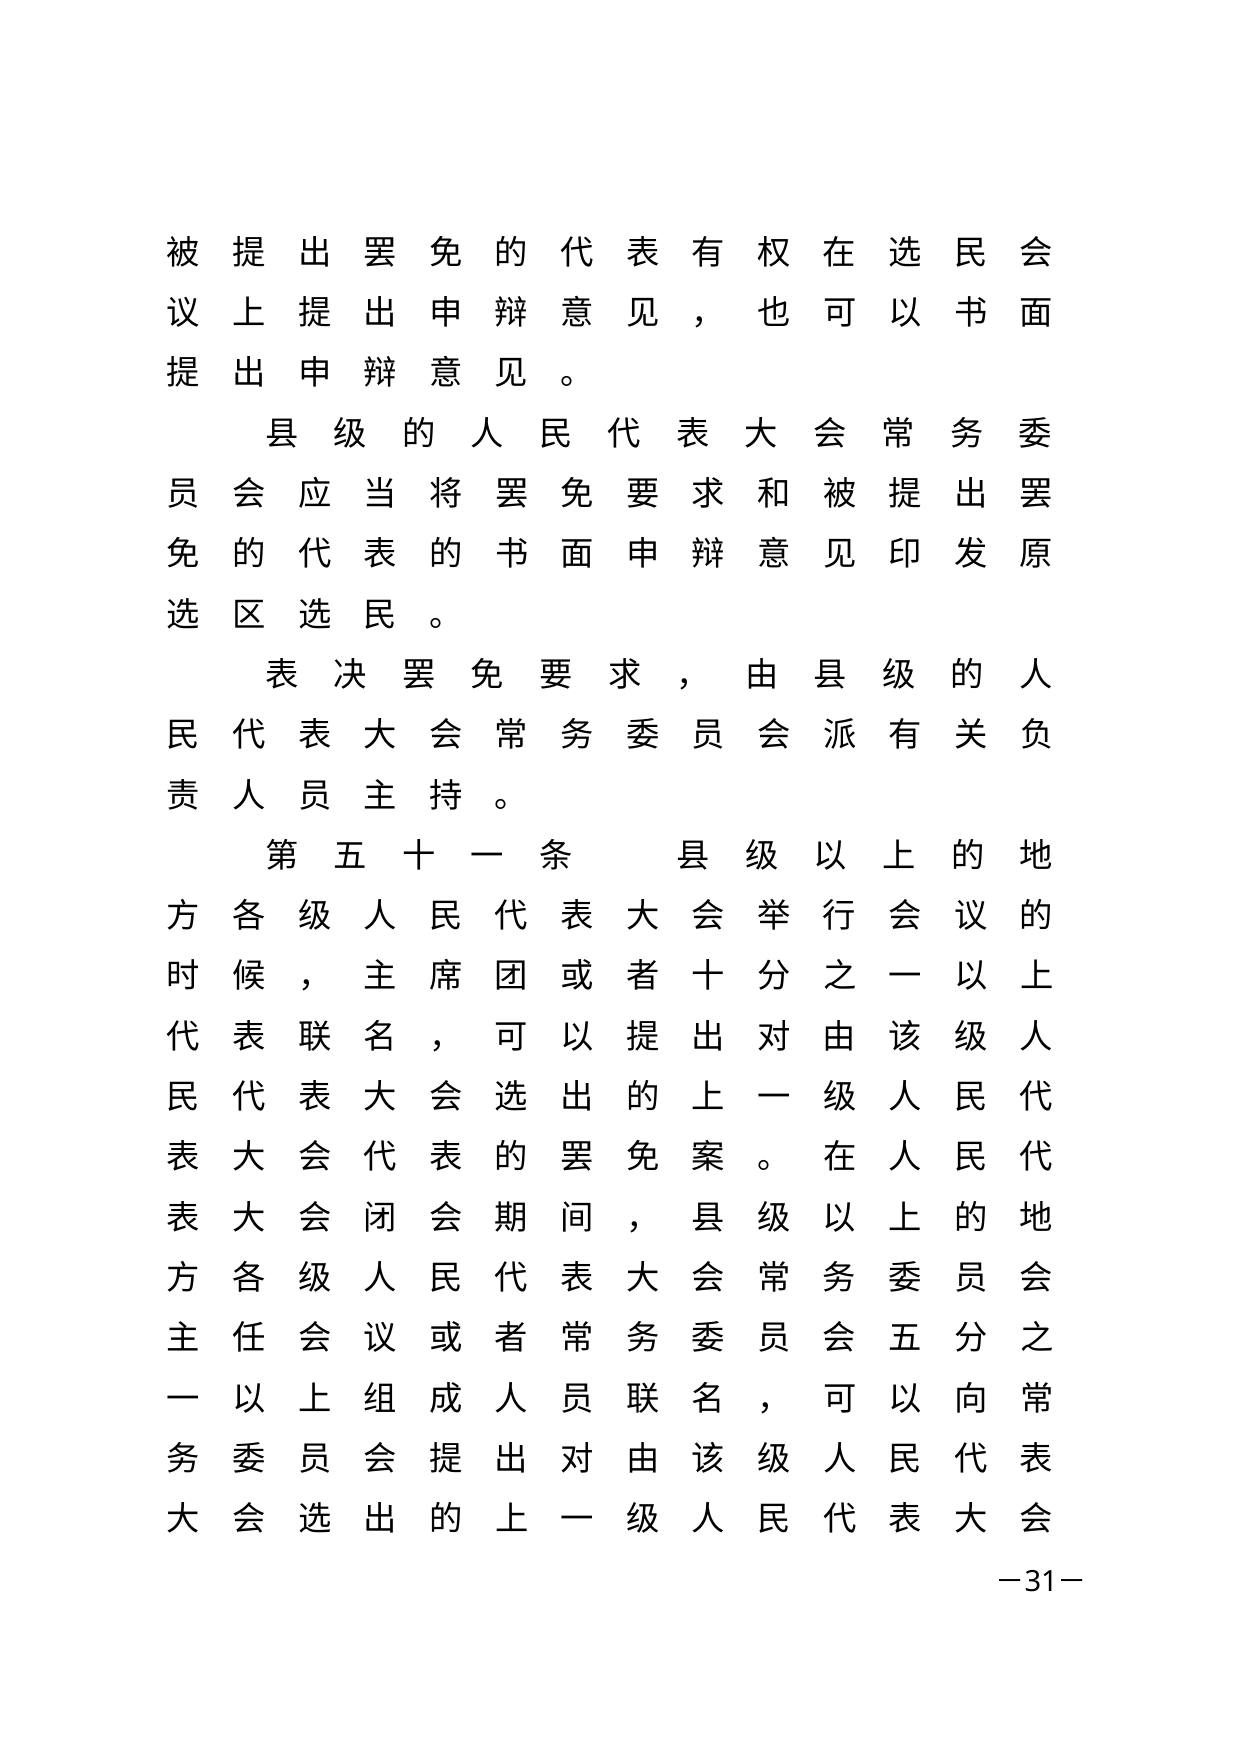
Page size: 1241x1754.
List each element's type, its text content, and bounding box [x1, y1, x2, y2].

text 罢免要求应当写明罢免理由。被提出罢免的代表有权在选民会议上提出申辩意见，也可以书面提出申辩意见。 [167, 219, 1085, 400]
text 表决罢免要求，由县级的人民代表大会常务委员会派有关负责人员主持。 [167, 642, 1085, 823]
text 县级的人民代表大会常务委员会应当将罢免要求和被提出罢免的代表的书面申辩意见印发原选区选民。 [167, 400, 1085, 642]
